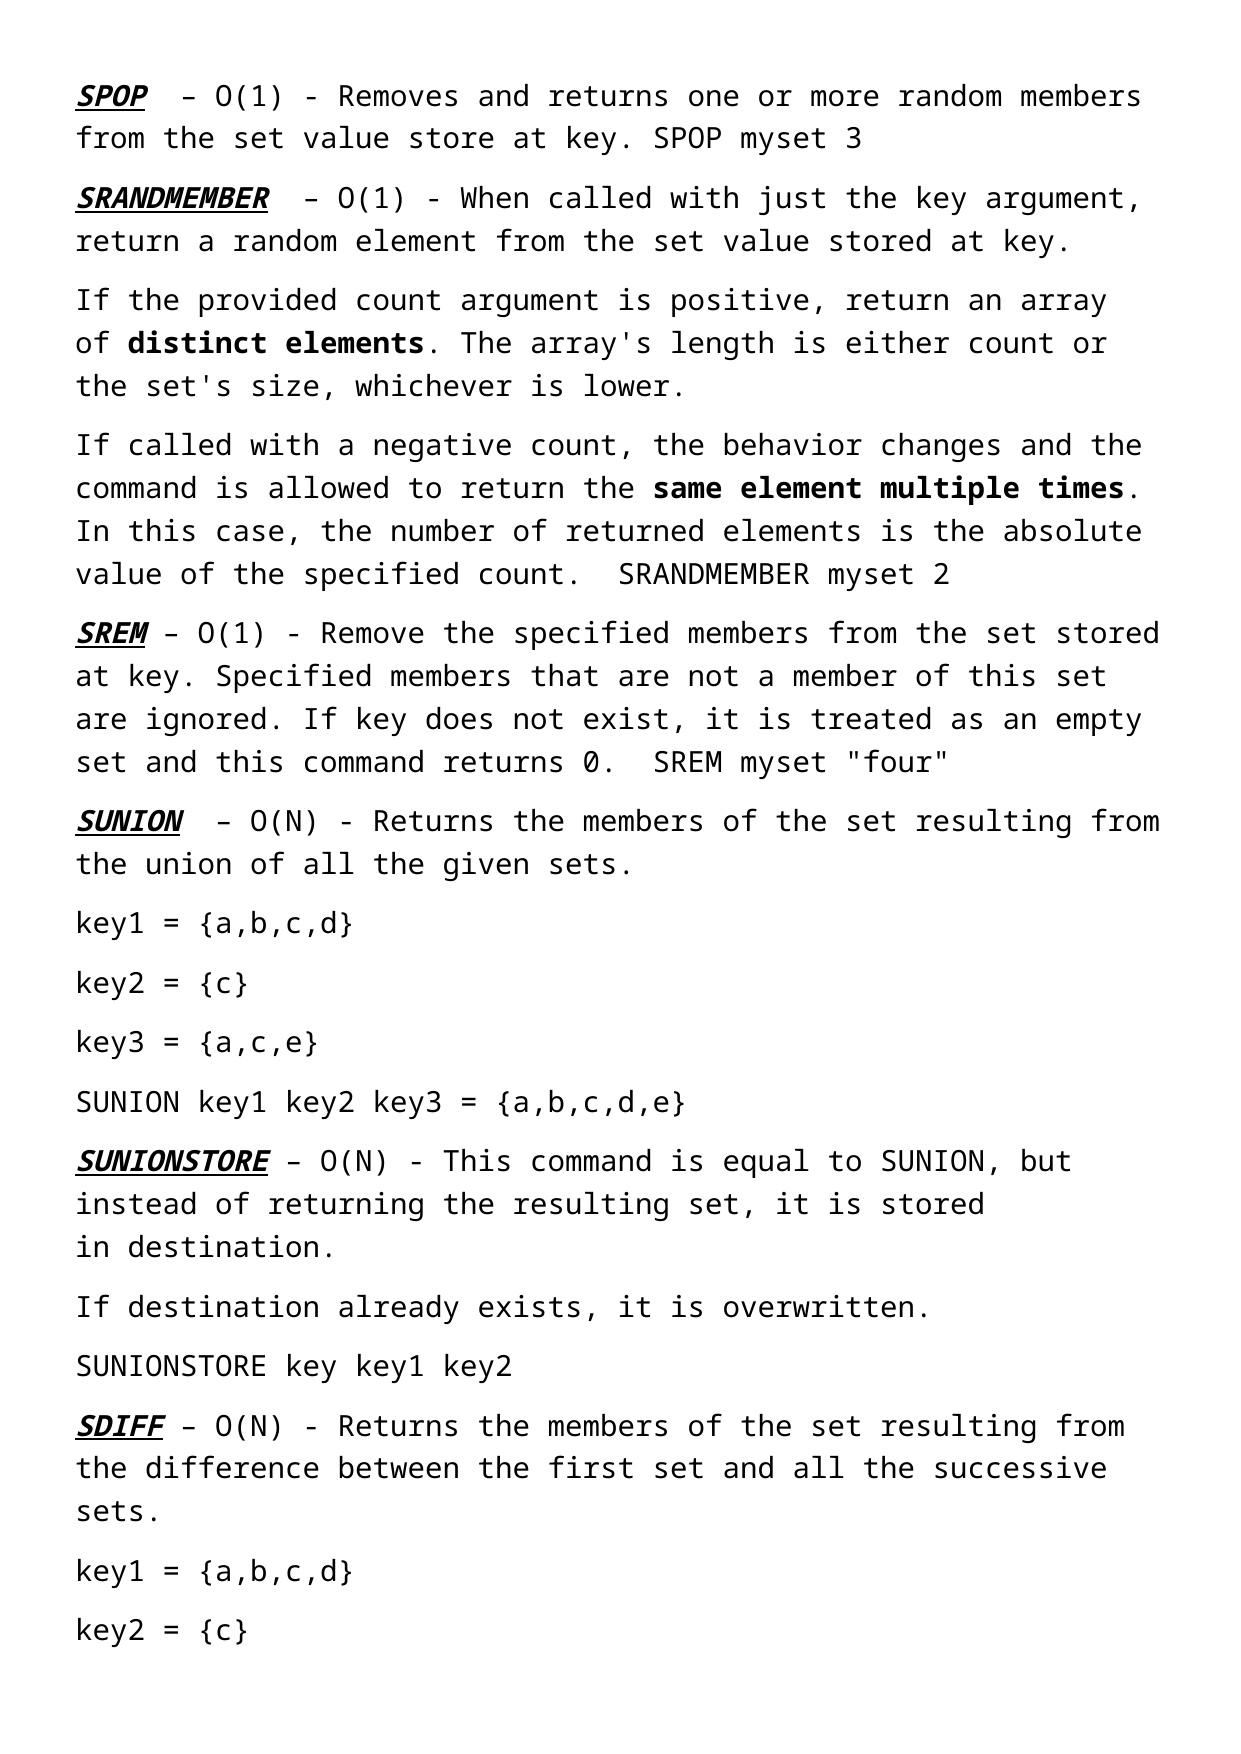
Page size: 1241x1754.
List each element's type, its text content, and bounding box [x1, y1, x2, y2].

text key2 = {c} [75, 1609, 1165, 1649]
text SDIFF – O(N) - Returns the members of the set resulting from the difference between the first set and all the successive sets. [75, 1405, 1165, 1530]
text SPOP – O(1) - Removes and returns one or more random members from the set value store at key. SPOP myset 3 [75, 75, 1165, 157]
text SRANDMEMBER – O(1) - When called with just the key argument, return a random element from the set value stored at key. [75, 177, 1165, 260]
text key2 = {c} [75, 962, 1165, 1002]
text SUNIONSTORE key key1 key2 [75, 1345, 1165, 1385]
text If destination already exists, it is overwritten. [75, 1286, 1165, 1326]
text If the provided count argument is positive, return an array of distinct elements. The array's length is either count or the set's size, whichever is lower. [75, 279, 1165, 405]
text key3 = {a,c,e} [75, 1022, 1165, 1061]
text SREM – O(1) - Remove the specified members from the set stored at key. Specified members that are not a member of this set are ignored. If key does not exist, it is treated as an empty set and this command returns 0. SREM myset "four" [75, 613, 1165, 781]
text If called with a negative count, the behavior changes and the command is allowed to return the same element multiple times. In this case, the number of returned elements is the absolute value of the specified count. SRANDMEMBER myset 2 [75, 425, 1165, 593]
text key1 = {a,b,c,d} [75, 903, 1165, 942]
text SUNION key1 key2 key3 = {a,b,c,d,e} [75, 1081, 1165, 1121]
text key1 = {a,b,c,d} [75, 1550, 1165, 1589]
text SUNION – O(N) - Returns the members of the set resulting from the union of all the given sets. [75, 801, 1165, 883]
text SUNIONSTORE – O(N) - This command is equal to SUNION, but instead of returning the resulting set, it is stored in destination. [75, 1141, 1165, 1266]
